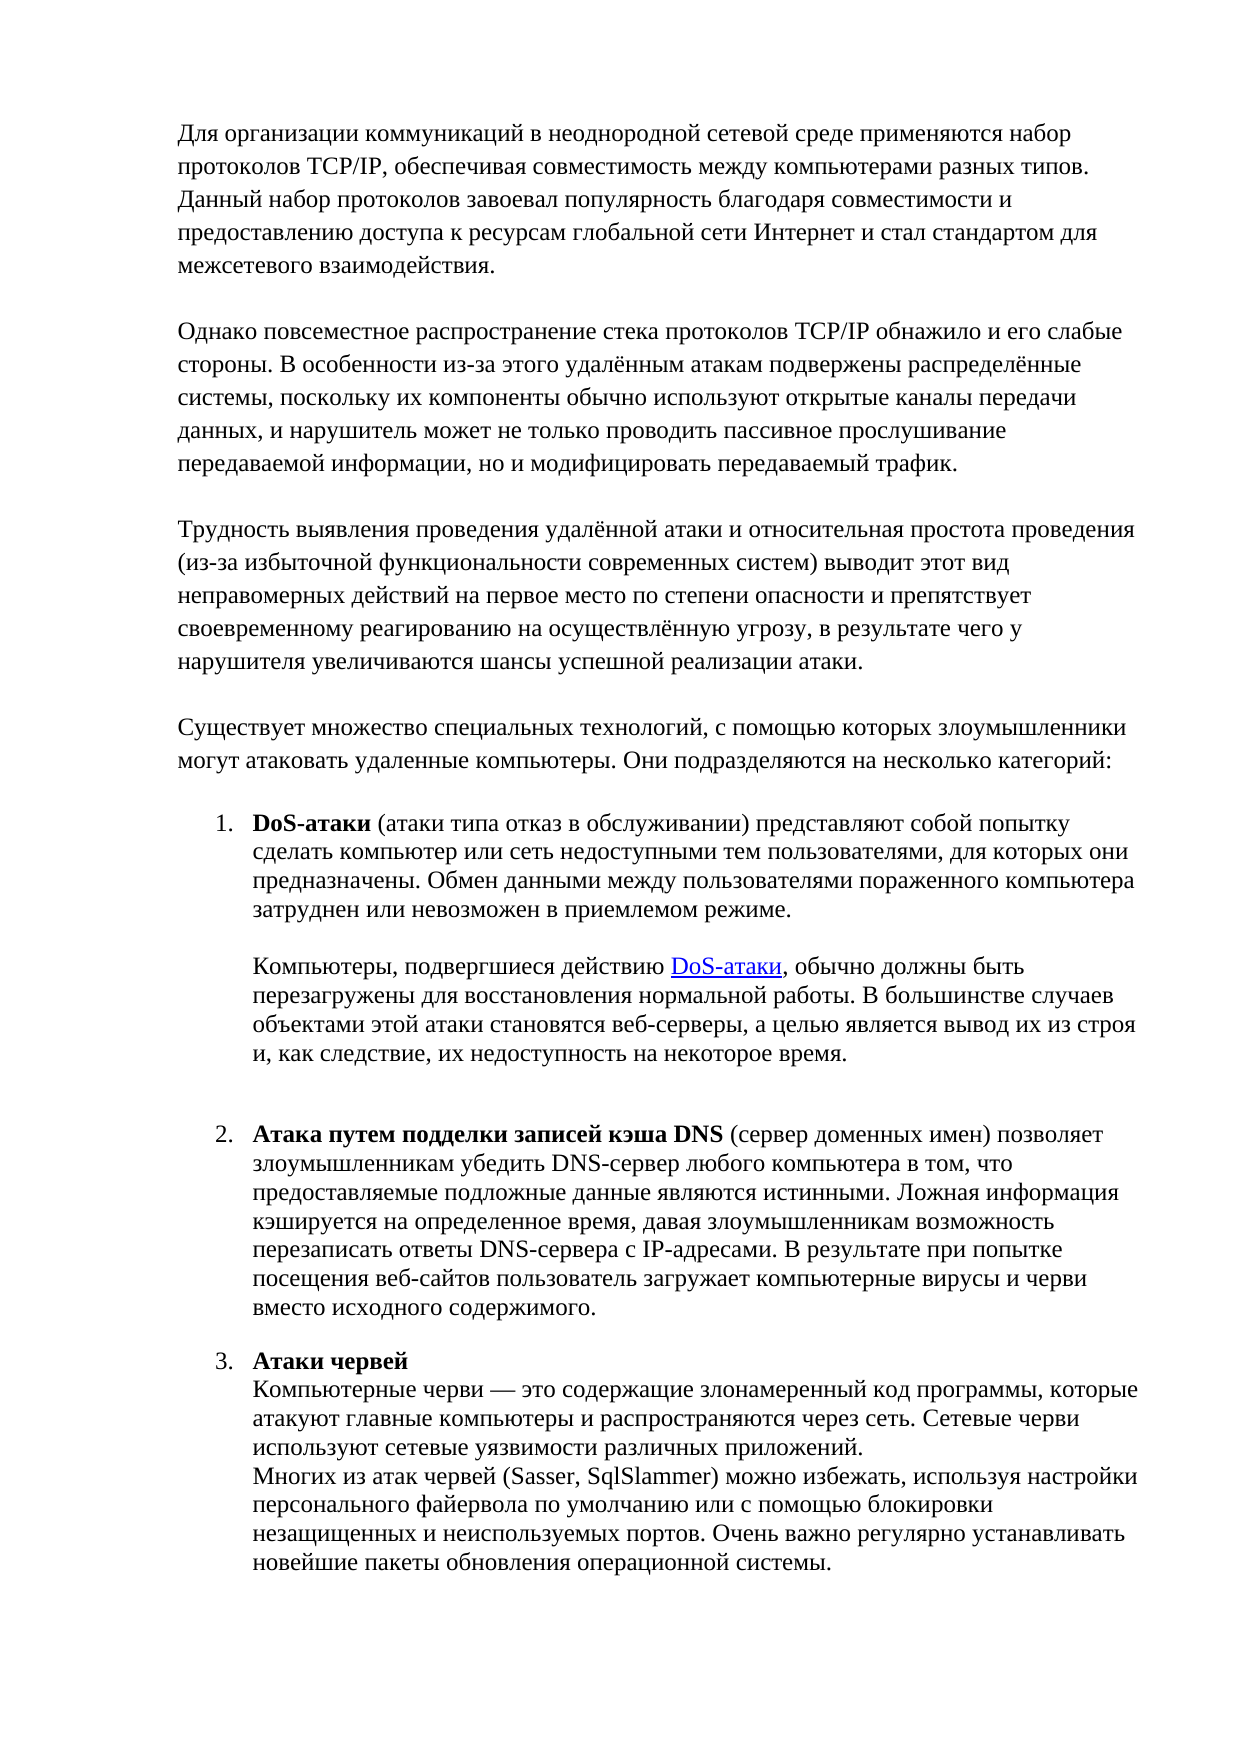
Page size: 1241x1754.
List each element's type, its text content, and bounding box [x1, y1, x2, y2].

text Для организации коммуникаций в неоднородной сетевой среде применяются набор протоколов TCP/IP, обеспечивая совместимость между компьютерами разных типов. Данный набор протоколов завоевал популярность благодаря совместимости и предоставлению доступа к ресурсам глобальной сети Интернет и стал стандартом для межсетевого взаимодействия. Однако повсеместное распространение стека протоколов TCP/IP обнажило и его слабые стороны. В особенности из-за этого удалённым атакам подвержены распределённые системы, поскольку их компоненты обычно используют открытые каналы передачи данных, и нарушитель может не только проводить пассивное прослушивание передаваемой информации, но и модифицировать передаваемый трафик. Трудность выявления проведения удалённой атаки и относительная простота проведения (из-за избыточной функциональности современных систем) выводит этот вид неправомерных действий на первое место по степени опасности и препятствует своевременному реагированию на осуществлённую угрозу, в результате чего у нарушителя увеличиваются шансы успешной реализации атаки. Существует множество специальных технологий, с помощью которых злоумышленники могут атаковать удаленные компьютеры. Они подразделяются на несколько категорий: [177, 118, 1152, 774]
list Атаки червей Компьютерные черви — это содержащие злонамеренный код программы, которые атакуют главные компьютеры и распространяются через сеть. Сетевые черви используют сетевые уязвимости различных приложений. Многих из атак червей (Sasser, SqlSlammer) можно избежать, используя настройки персонального файервола по умолчанию или с помощью блокировки незащищенных и неиспользуемых портов. Очень важно регулярно устанавливать новейшие пакеты обновления операционной системы. [215, 1346, 1152, 1576]
list Атака путем подделки записей кэша DNS (сервер доменных имен) позволяет злоумышленникам убедить DNS-сервер любого компьютера в том, что предоставляемые подложные данные являются истинными. Ложная информация кэшируется на определенное время, давая злоумышленникам возможность перезаписать ответы DNS-сервера с IP-адресами. В результате при попытке посещения веб-сайтов пользователь загружает компьютерные вирусы и черви вместо исходного содержимого. [215, 1119, 1152, 1321]
list DoS-атаки (атаки типа отказ в обслуживании) представляют собой попытку сделать компьютер или сеть недоступными тем пользователями, для которых они предназначены. Обмен данными между пользователями пораженного компьютера затруднен или невозможен в приемлемом режиме. Компьютеры, подвергшиеся действию DoS-атаки, обычно должны быть перезагружены для восстановления нормальной работы. В большинстве случаев объектами этой атаки становятся веб-серверы, а целью является вывод их из строя и, как следствие, их недоступность на некоторое время. [215, 808, 1152, 1094]
